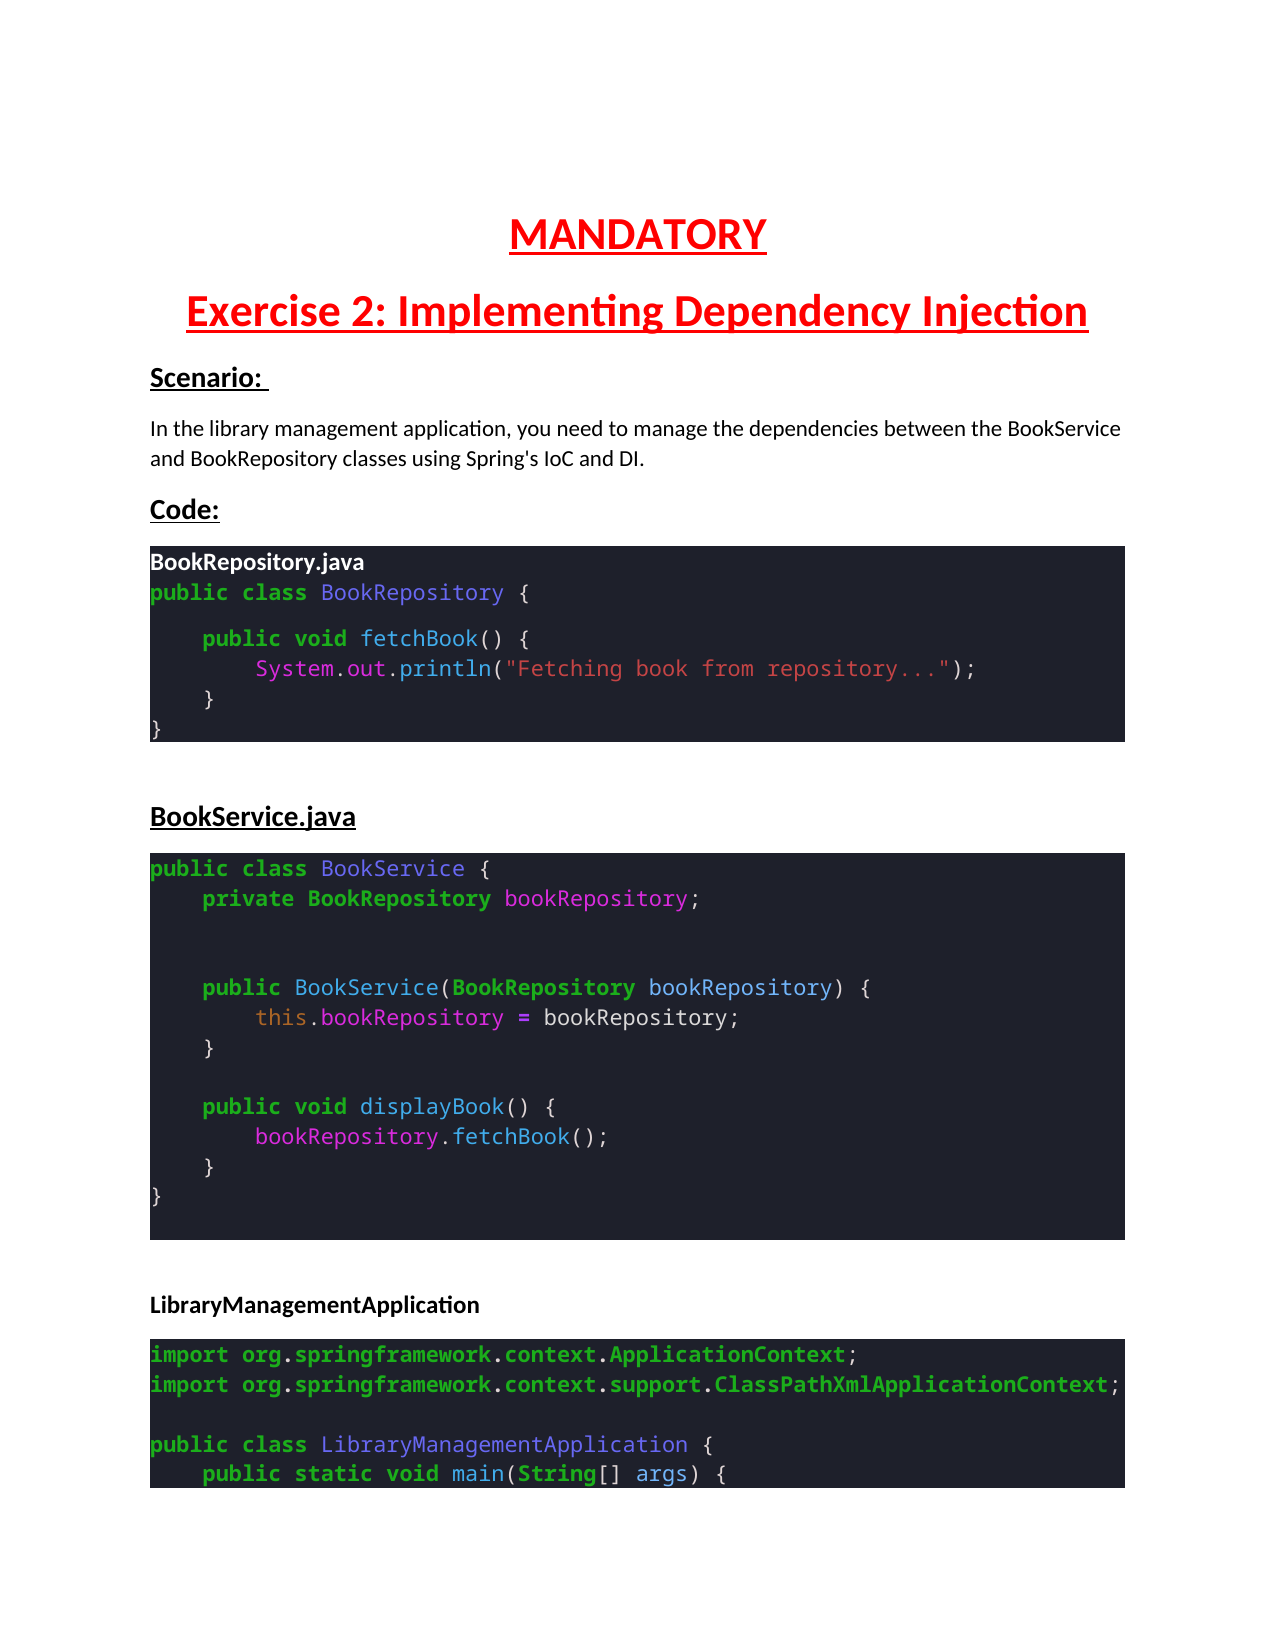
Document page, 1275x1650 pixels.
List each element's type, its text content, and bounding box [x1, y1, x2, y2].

text MANDATORY [150, 205, 1125, 261]
text bookRepository.fetchBook(); [150, 1121, 1125, 1151]
text this.bookRepository = bookRepository; [150, 1002, 1125, 1031]
text System.out.println("Fetching book from repository..."); [150, 653, 1125, 683]
text public class BookService { [150, 853, 1125, 882]
text Exercise 2: Implementing Dependency Injection [150, 282, 1125, 338]
text private BookRepository bookRepository; [150, 882, 1125, 912]
text public static void main(String[] args) { [150, 1458, 1125, 1488]
text Scenario: [150, 359, 1125, 395]
text } [150, 683, 1125, 713]
text public class LibraryManagementApplication { [150, 1428, 1125, 1458]
text In the library management application, you need to manage the dependencies between the BookService and BookRepository classes using Spring's IoC and DI. [150, 414, 1125, 472]
text } [150, 1180, 1125, 1210]
text Code: [150, 491, 1125, 527]
text public BookService(BookRepository bookRepository) { [150, 972, 1125, 1002]
text import org.springframework.context.ApplicationContext; [150, 1339, 1125, 1369]
text } [150, 713, 1125, 742]
text public void displayBook() { [150, 1091, 1125, 1121]
text } [150, 1151, 1125, 1180]
text BookRepository.java public class BookRepository { [150, 546, 1125, 607]
text public void fetchBook() { [150, 623, 1125, 653]
text BookService.java [150, 798, 1125, 833]
text LibraryManagementApplication [150, 1289, 1125, 1320]
text } [150, 1031, 1125, 1061]
text import org.springframework.context.support.ClassPathXmlApplicationContext; [150, 1369, 1125, 1399]
